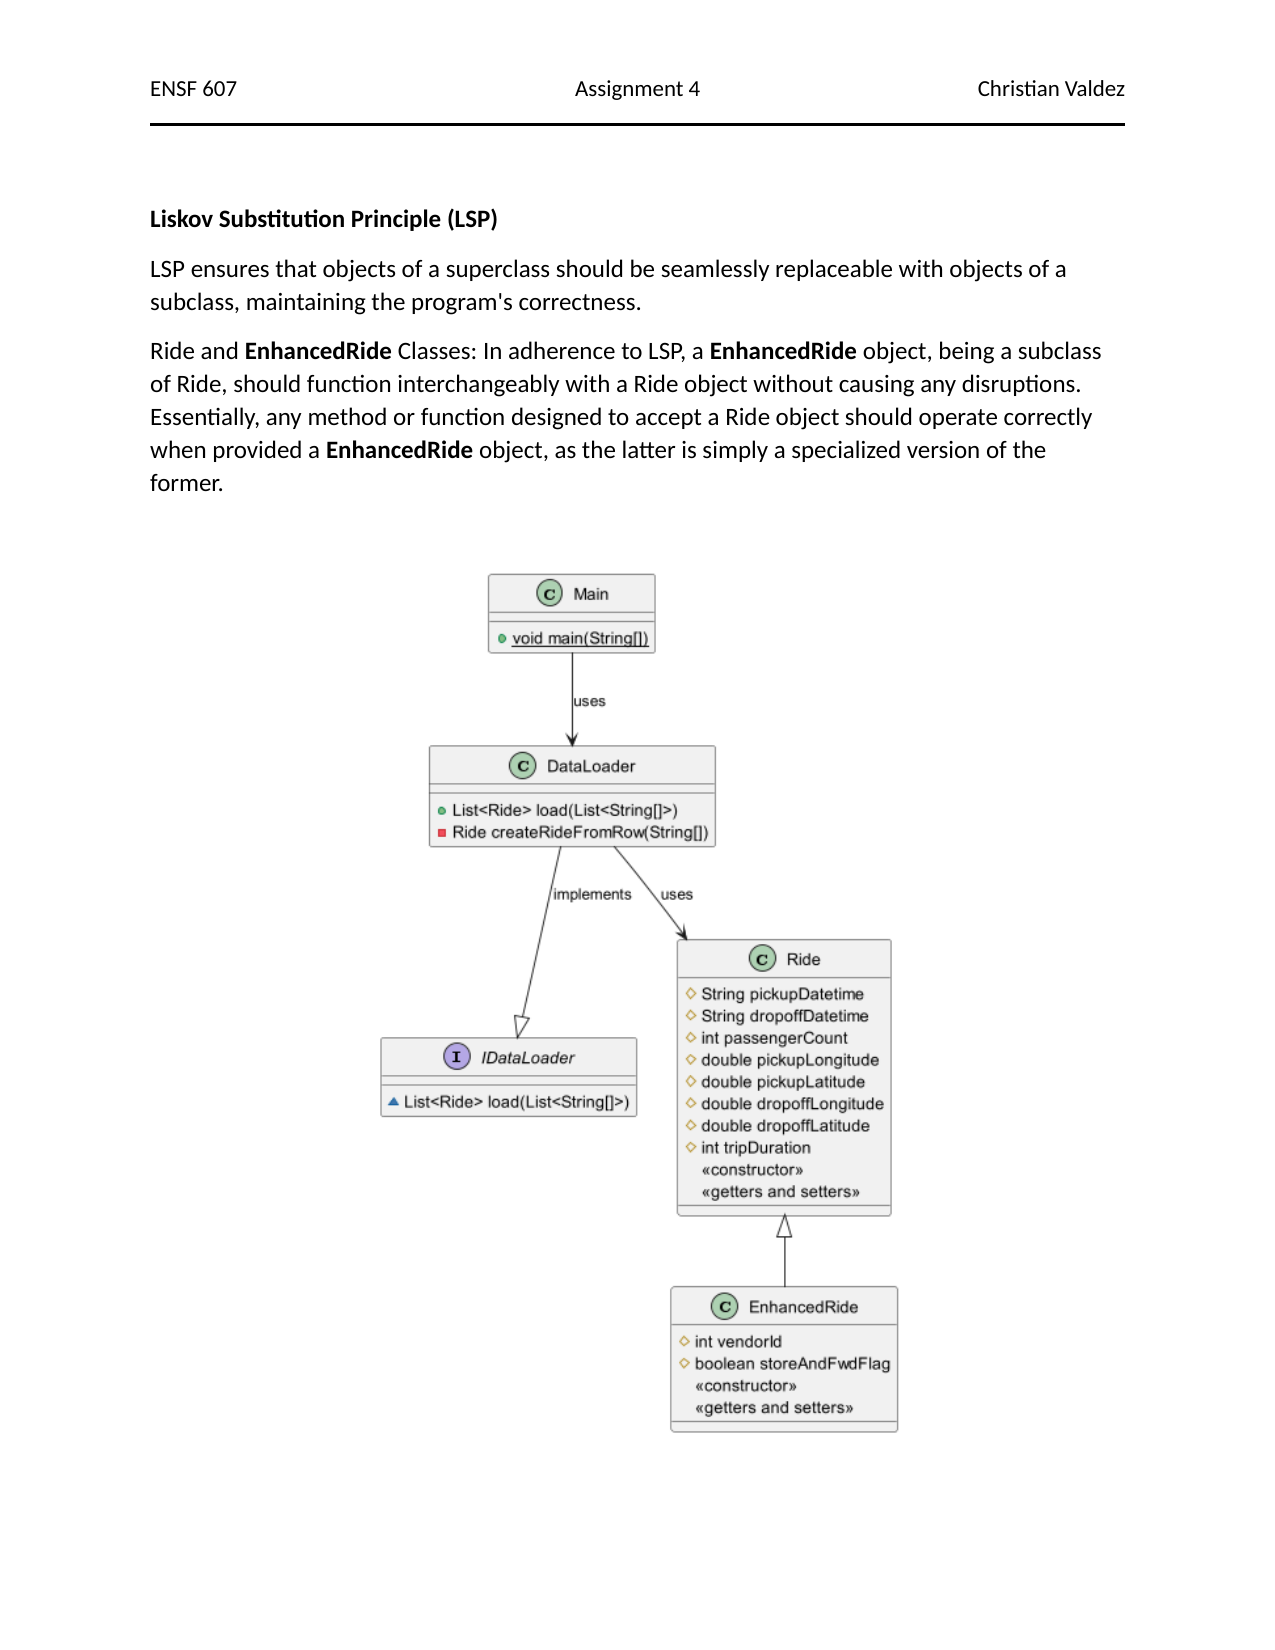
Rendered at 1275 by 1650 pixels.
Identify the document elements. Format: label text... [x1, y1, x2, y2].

picture [370, 566, 905, 1438]
text LSP ensures that objects of a superclass should be seamlessly replaceable with objects of a subclass, maintaining the program's correctness. [150, 253, 1125, 316]
text Ride and EnhancedRide Classes: In adherence to LSP, a EnhancedRide object, being a subclass of Ride, should function interchangeably with a Ride object without causing any disruptions. Essentially, any method or function designed to accept a Ride object should operate correctly when provided a EnhancedRide object, as the latter is simply a specialized version of the former. [150, 335, 1125, 498]
text Liskov Substitution Principle (LSP) [150, 203, 1125, 234]
